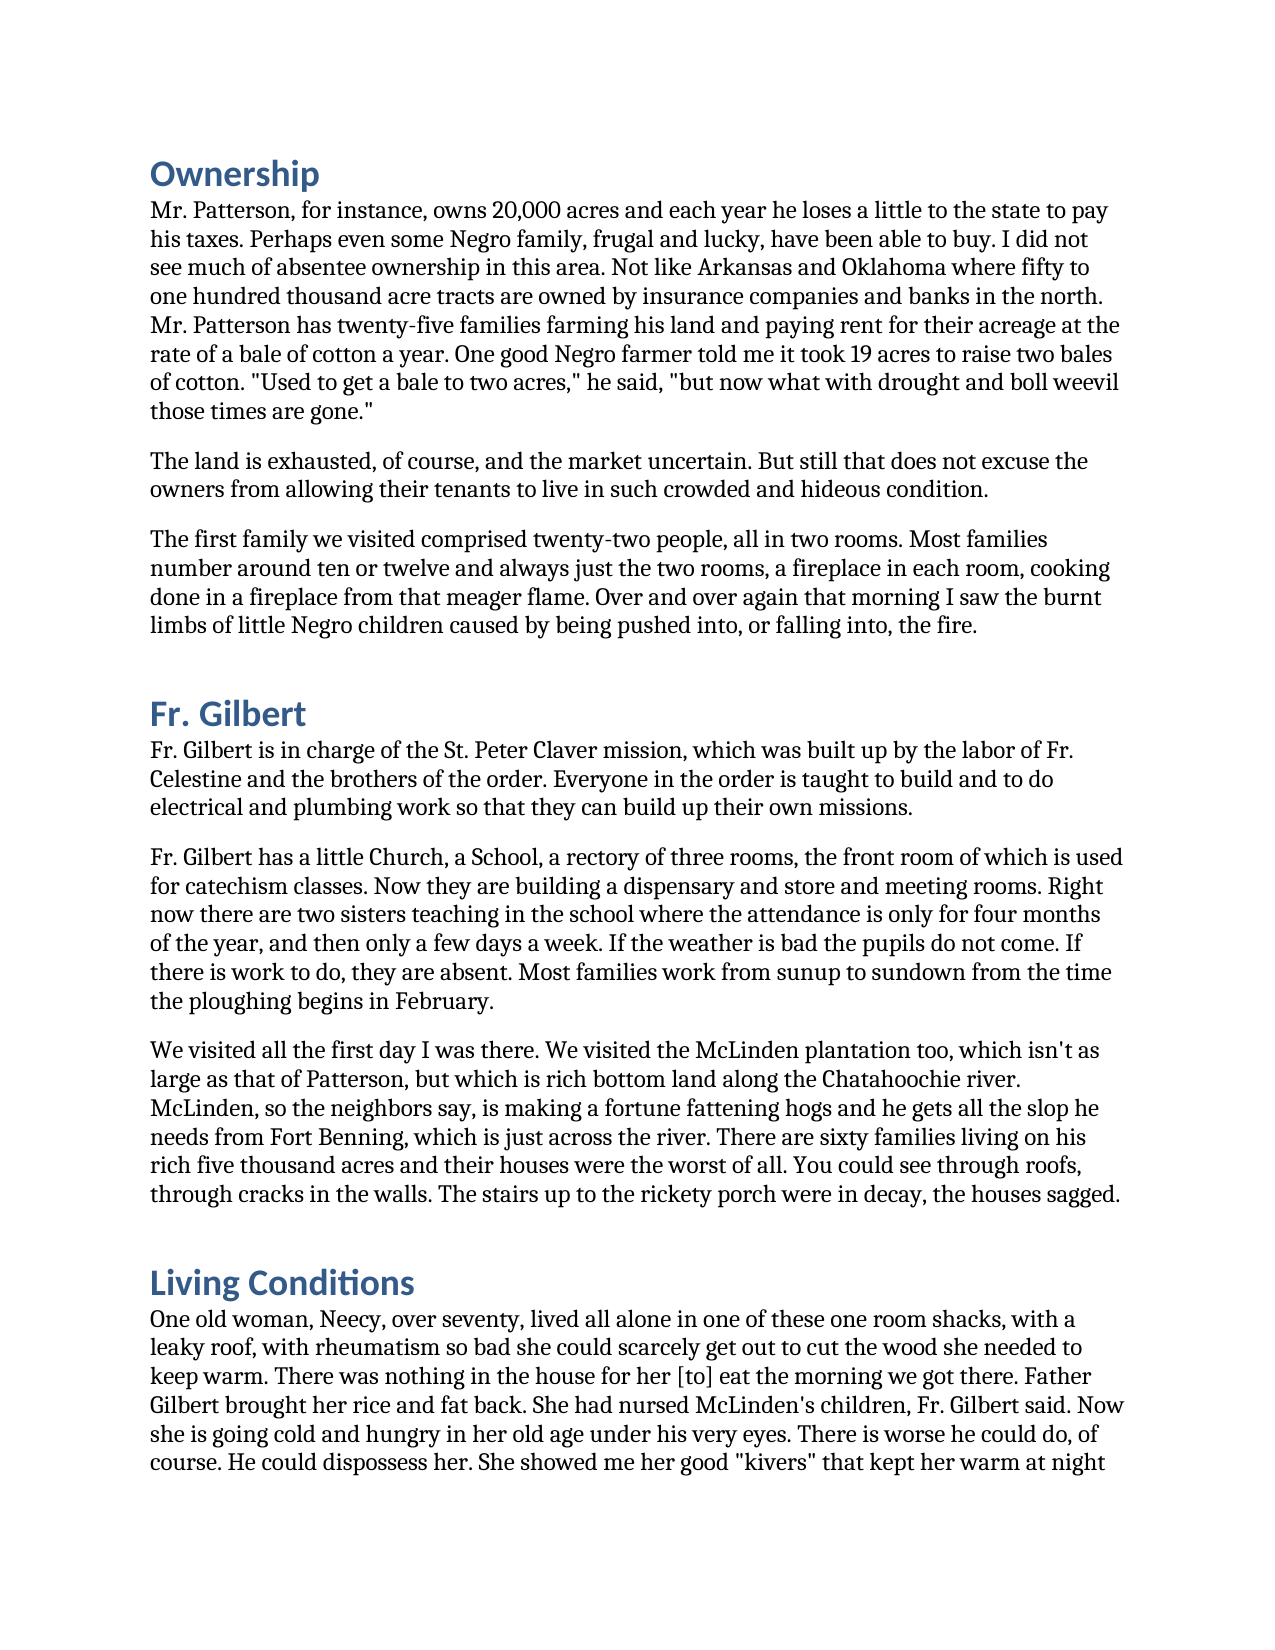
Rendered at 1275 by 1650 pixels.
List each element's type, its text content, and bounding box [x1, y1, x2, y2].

text Fr. Gilbert is in charge of the St. Peter Claver mission, which was built up by the labor of Fr. Celestine and the brothers of the order. Everyone in the order is taught to build and to do electrical and plumbing work so that they can build up their own missions. [150, 736, 1125, 822]
subtitle Fr. Gilbert [150, 690, 1125, 736]
text Mr. Patterson, for instance, owns 20,000 acres and each year he loses a little to the state to pay his taxes. Perhaps even some Negro family, frugal and lucky, have been able to buy. I did not see much of absentee ownership in this area. Not like Arkansas and Oklahoma where fifty to one hundred thousand acre tracts are owned by insurance companies and banks in the north. Mr. Patterson has twenty-five families farming his land and paying rent for their acreage at the rate of a bale of cotton a year. One good Negro farmer told me it took 19 acres to raise two bales of cotton. "Used to get a bale to two acres," he said, "but now what with drought and boll weevil those times are gone." [150, 196, 1125, 426]
text Fr. Gilbert has a little Church, a School, a rectory of three rooms, the front room of which is used for catechism classes. Now they are building a dispensary and store and meeting rooms. Right now there are two sisters teaching in the school where the attendance is only for four months of the year, and then only a few days a week. If the weather is bad the pupils do not come. If there is work to do, they are absent. Most families work from sunup to sundown from the time the ploughing begins in February. [150, 843, 1125, 1015]
subtitle Living Conditions [150, 1259, 1125, 1304]
text We visited all the first day I was there. We visited the McLinden plantation too, which isn't as large as that of Patterson, but which is rich bottom land along the Chatahoochie river. McLinden, so the neighbors say, is making a fortune fattening hogs and he gets all the slop he needs from Fort Benning, which is just across the river. There are sixty families living on his rich five thousand acres and their houses were the worst of all. You could see through roofs, through cracks in the walls. The stairs up to the rickety porch were in decay, the houses sagged. [150, 1036, 1125, 1209]
subtitle Ownership [150, 150, 1125, 196]
text The land is exhausted, of course, and the market uncertain. But still that does not excuse the owners from allowing their tenants to live in such crowded and hideous condition. [150, 447, 1125, 504]
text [150, 1304, 1125, 1477]
text The first family we visited comprised twenty-two people, all in two rooms. Most families number around ten or twelve and always just the two rooms, a fireplace in each room, cooking done in a fireplace from that meager flame. Over and over again that morning I saw the burnt limbs of little Negro children caused by being pushed into, or falling into, the fire. [150, 525, 1125, 640]
